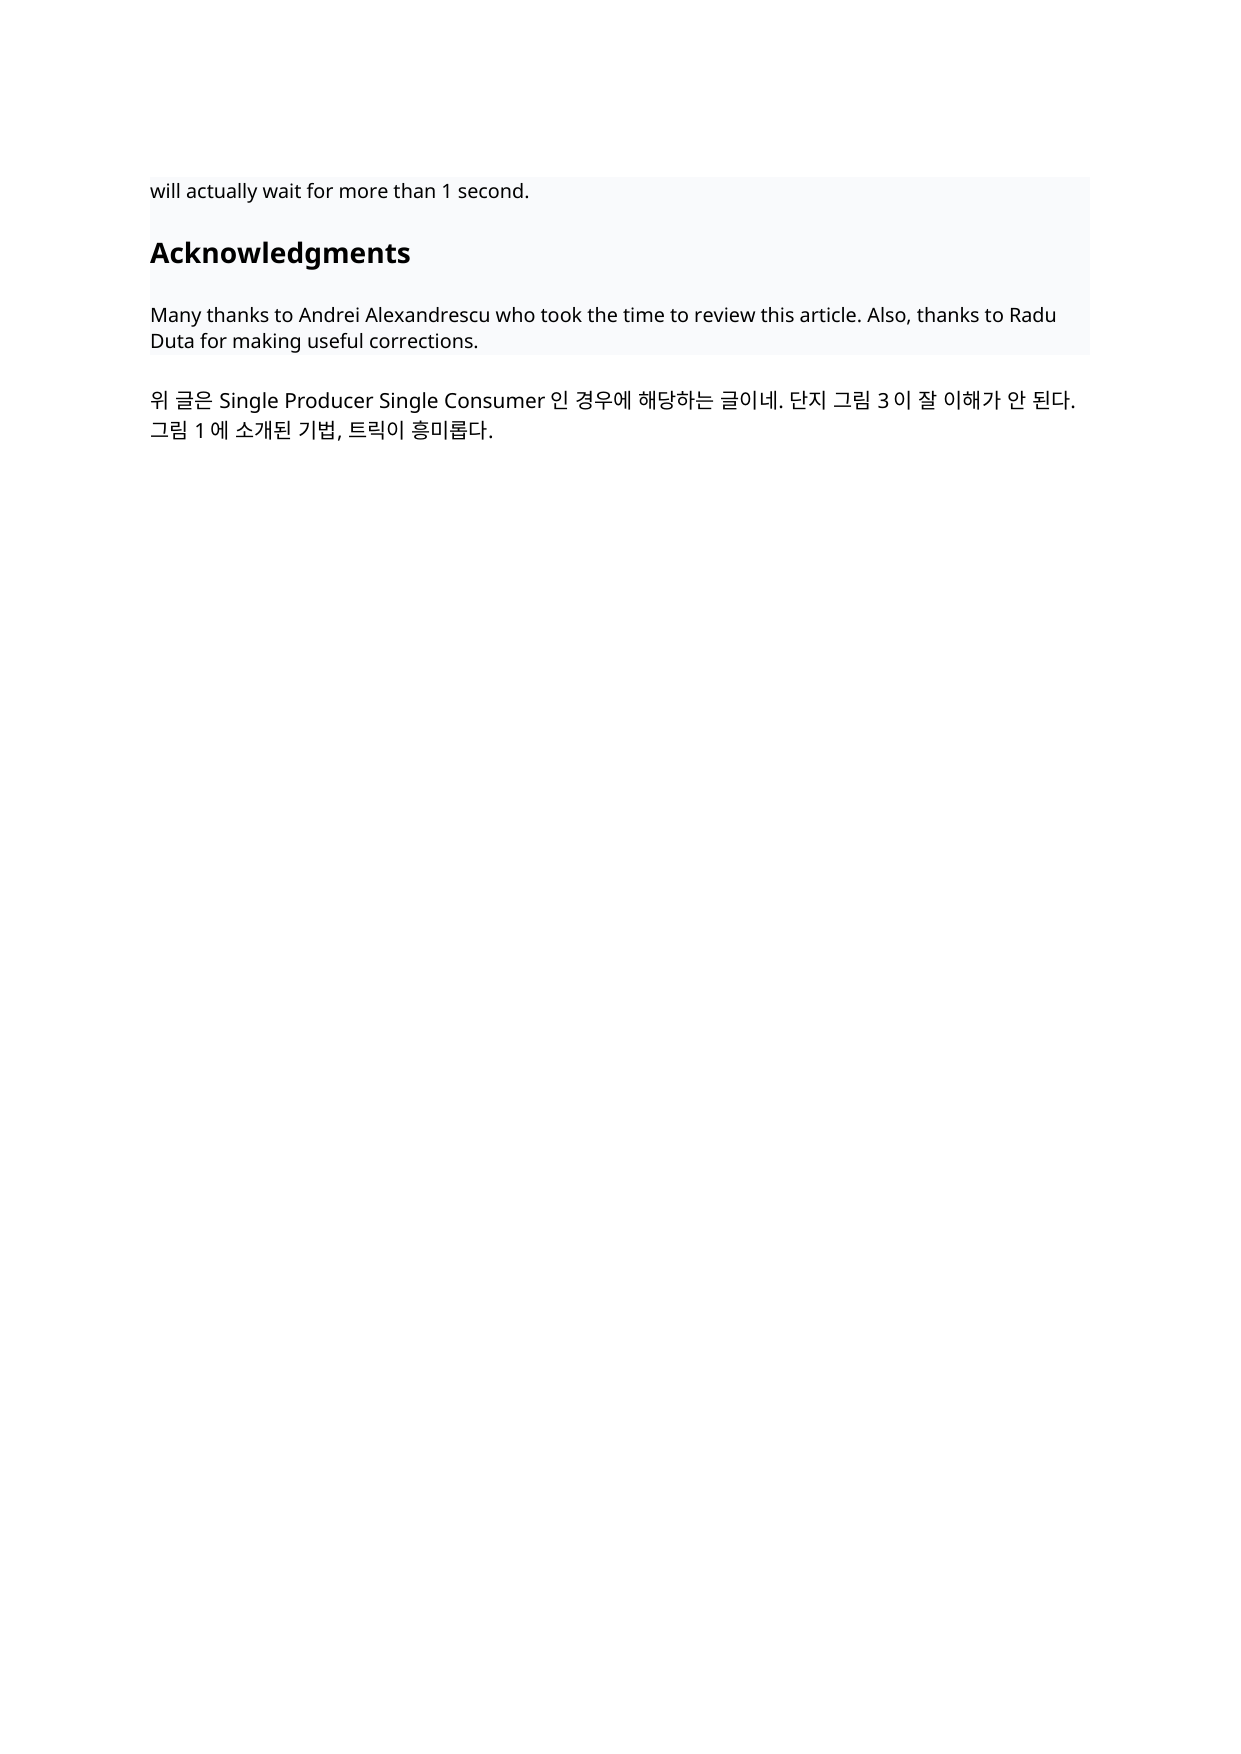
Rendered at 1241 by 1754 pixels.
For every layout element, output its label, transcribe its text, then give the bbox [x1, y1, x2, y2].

text 위 글은 Single Producer Single Consumer인 경우에 해당하는 글이네. 단지 그림 3이 잘 이해가 안 된다. 그림 1에 소개된 기법, 트릭이 흥미롭다. [150, 384, 1090, 444]
text Many thanks to Andrei Alexandrescu who took the time to review this article. Also, thanks to Radu Duta for making useful corrections. [150, 301, 1090, 355]
text Acknowledgments [150, 233, 1090, 272]
text will actually wait for more than 1 second. [150, 177, 1090, 204]
